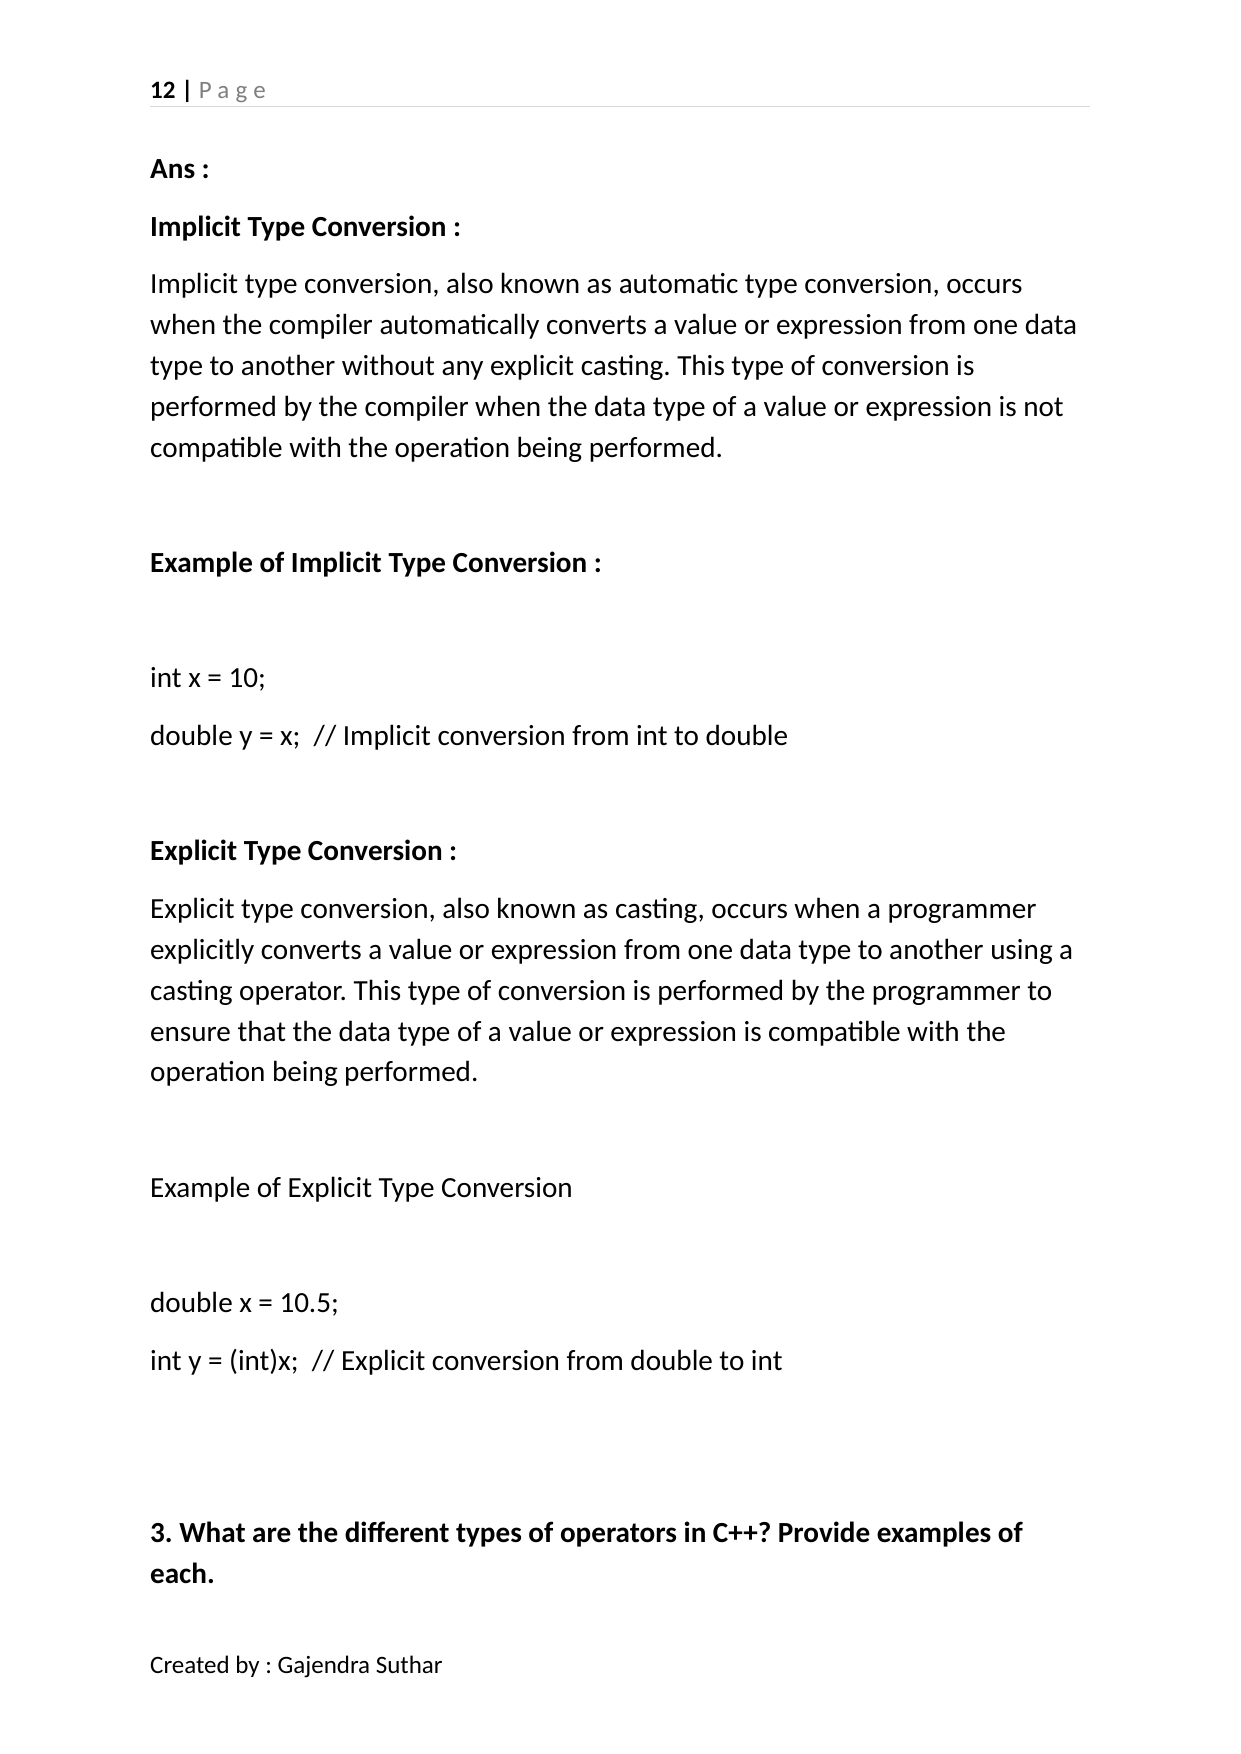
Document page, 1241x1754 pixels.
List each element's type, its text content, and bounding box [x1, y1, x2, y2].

text Implicit Type Conversion : [150, 208, 1090, 243]
text Explicit Type Conversion : [150, 832, 1090, 868]
text Example of Explicit Type Conversion [150, 1169, 1090, 1204]
text Ans : [150, 150, 1090, 186]
text double x = 10.5; [150, 1284, 1090, 1319]
text Implicit type conversion, also known as automatic type conversion, occurs when the compiler automatically converts a value or expression from one data type to another without any explicit casting. This type of conversion is performed by the compiler when the data type of a value or expression is not compatible with the operation being performed. [150, 265, 1090, 464]
text int y = (int)x; // Explicit conversion from double to int [150, 1342, 1090, 1377]
text double y = x; // Implicit conversion from int to double [150, 717, 1090, 753]
text int x = 10; [150, 659, 1090, 695]
text Example of Implicit Type Conversion : [150, 544, 1090, 580]
text Explicit type conversion, also known as casting, occurs when a programmer explicitly converts a value or expression from one data type to another using a casting operator. This type of conversion is performed by the programmer to ensure that the data type of a value or expression is compatible with the operation being performed. [150, 890, 1090, 1089]
text 3. What are the different types of operators in C++? Provide examples of each. [150, 1514, 1090, 1591]
